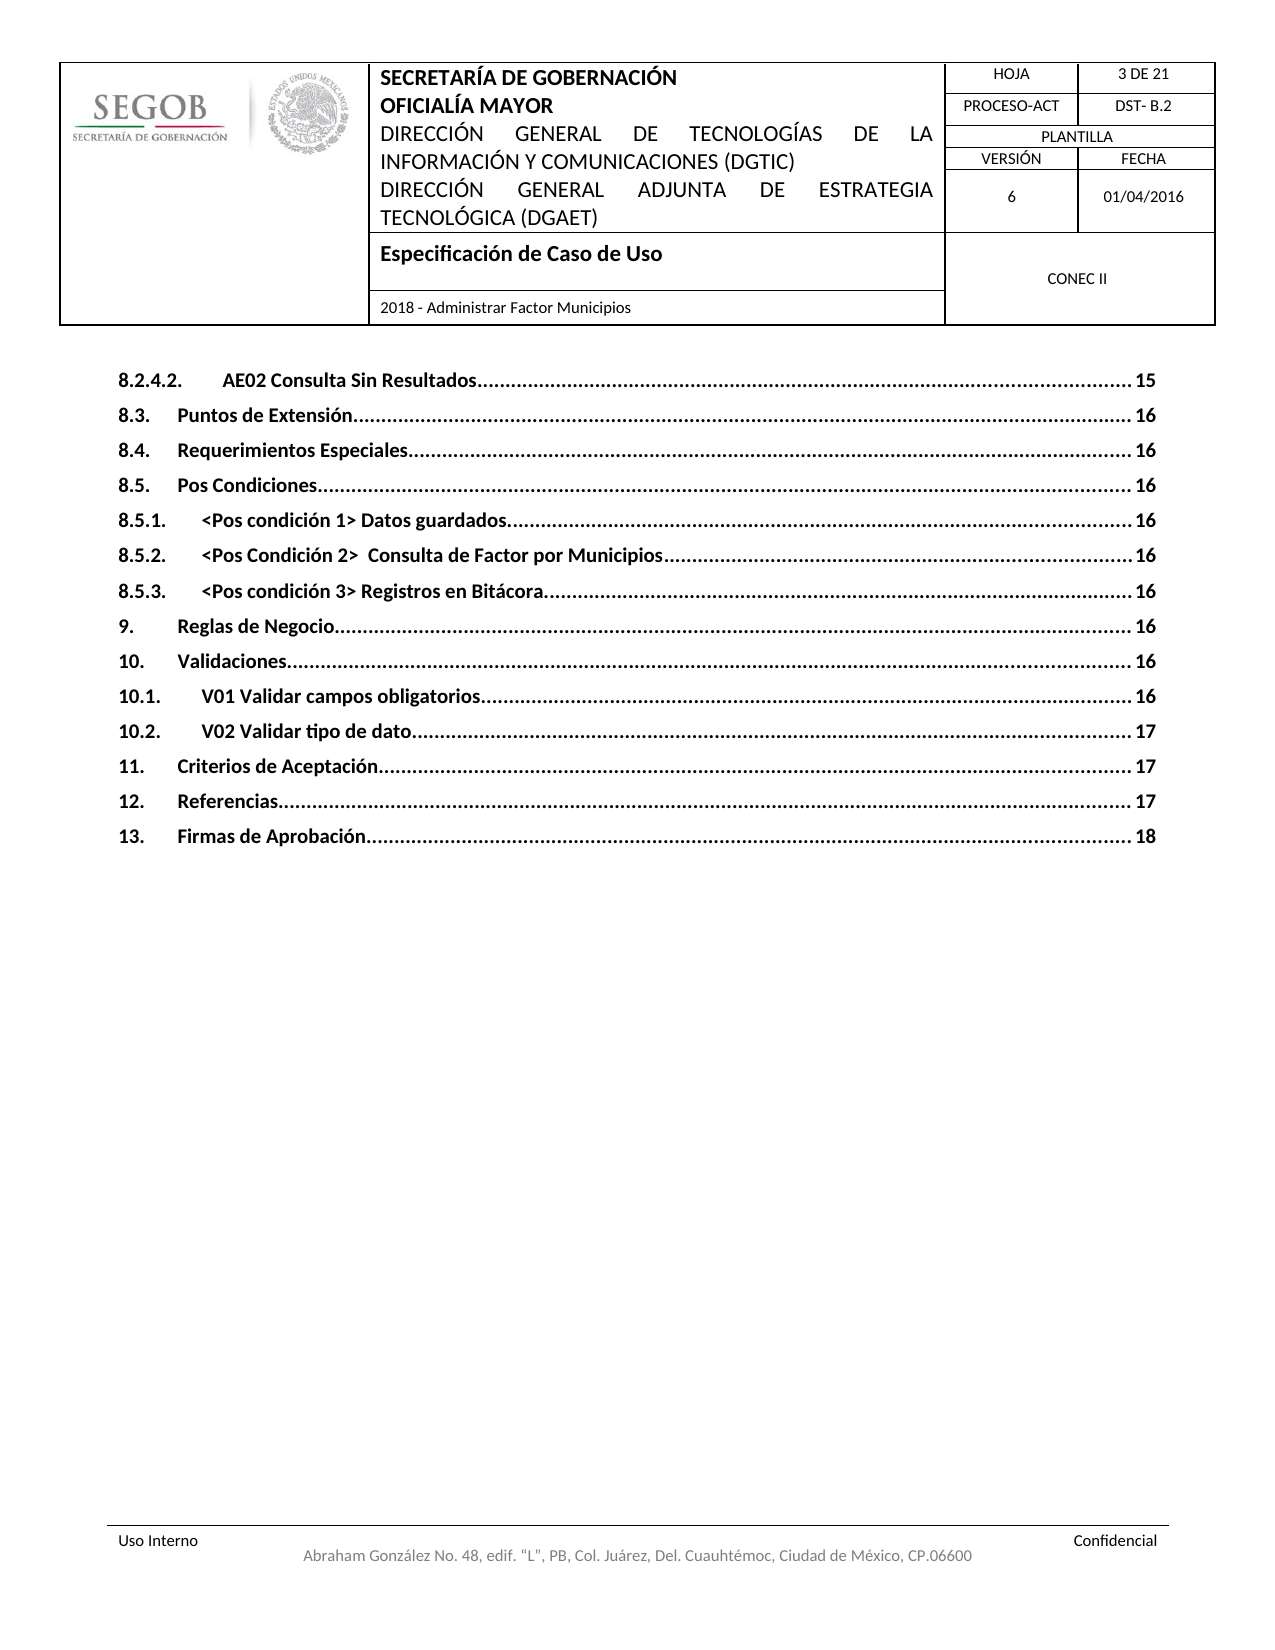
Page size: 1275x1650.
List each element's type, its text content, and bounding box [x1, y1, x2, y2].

text 13. Firmas de Aprobación 18 [118, 823, 1157, 849]
text 8.5.2. <Pos Condición 2> Consulta de Factor por Municipios 16 [118, 543, 1157, 568]
text 12. Referencias 17 [118, 788, 1157, 814]
text 8.4. Requerimientos Especiales 16 [118, 437, 1157, 463]
text 8.3. Puntos de Extensión 16 [118, 402, 1157, 428]
text 8.2.4.2. AE02 Consulta Sin Resultados 15 [118, 367, 1157, 393]
text 8.5. Pos Condiciones 16 [118, 472, 1157, 498]
text 11. Criterios de Aceptación 17 [118, 753, 1157, 779]
text 9. Reglas de Negocio 16 [118, 613, 1157, 638]
picture [72, 71, 353, 175]
text 8.5.3. <Pos condición 3> Registros en Bitácora. 16 [118, 578, 1157, 603]
text 10.1. V01 Validar campos obligatorios 16 [118, 683, 1157, 708]
text 10.2. V02 Validar tipo de dato 17 [118, 718, 1157, 744]
text 8.5.1. <Pos condición 1> Datos guardados. 16 [118, 508, 1157, 533]
text 10. Validaciones 16 [118, 648, 1157, 673]
